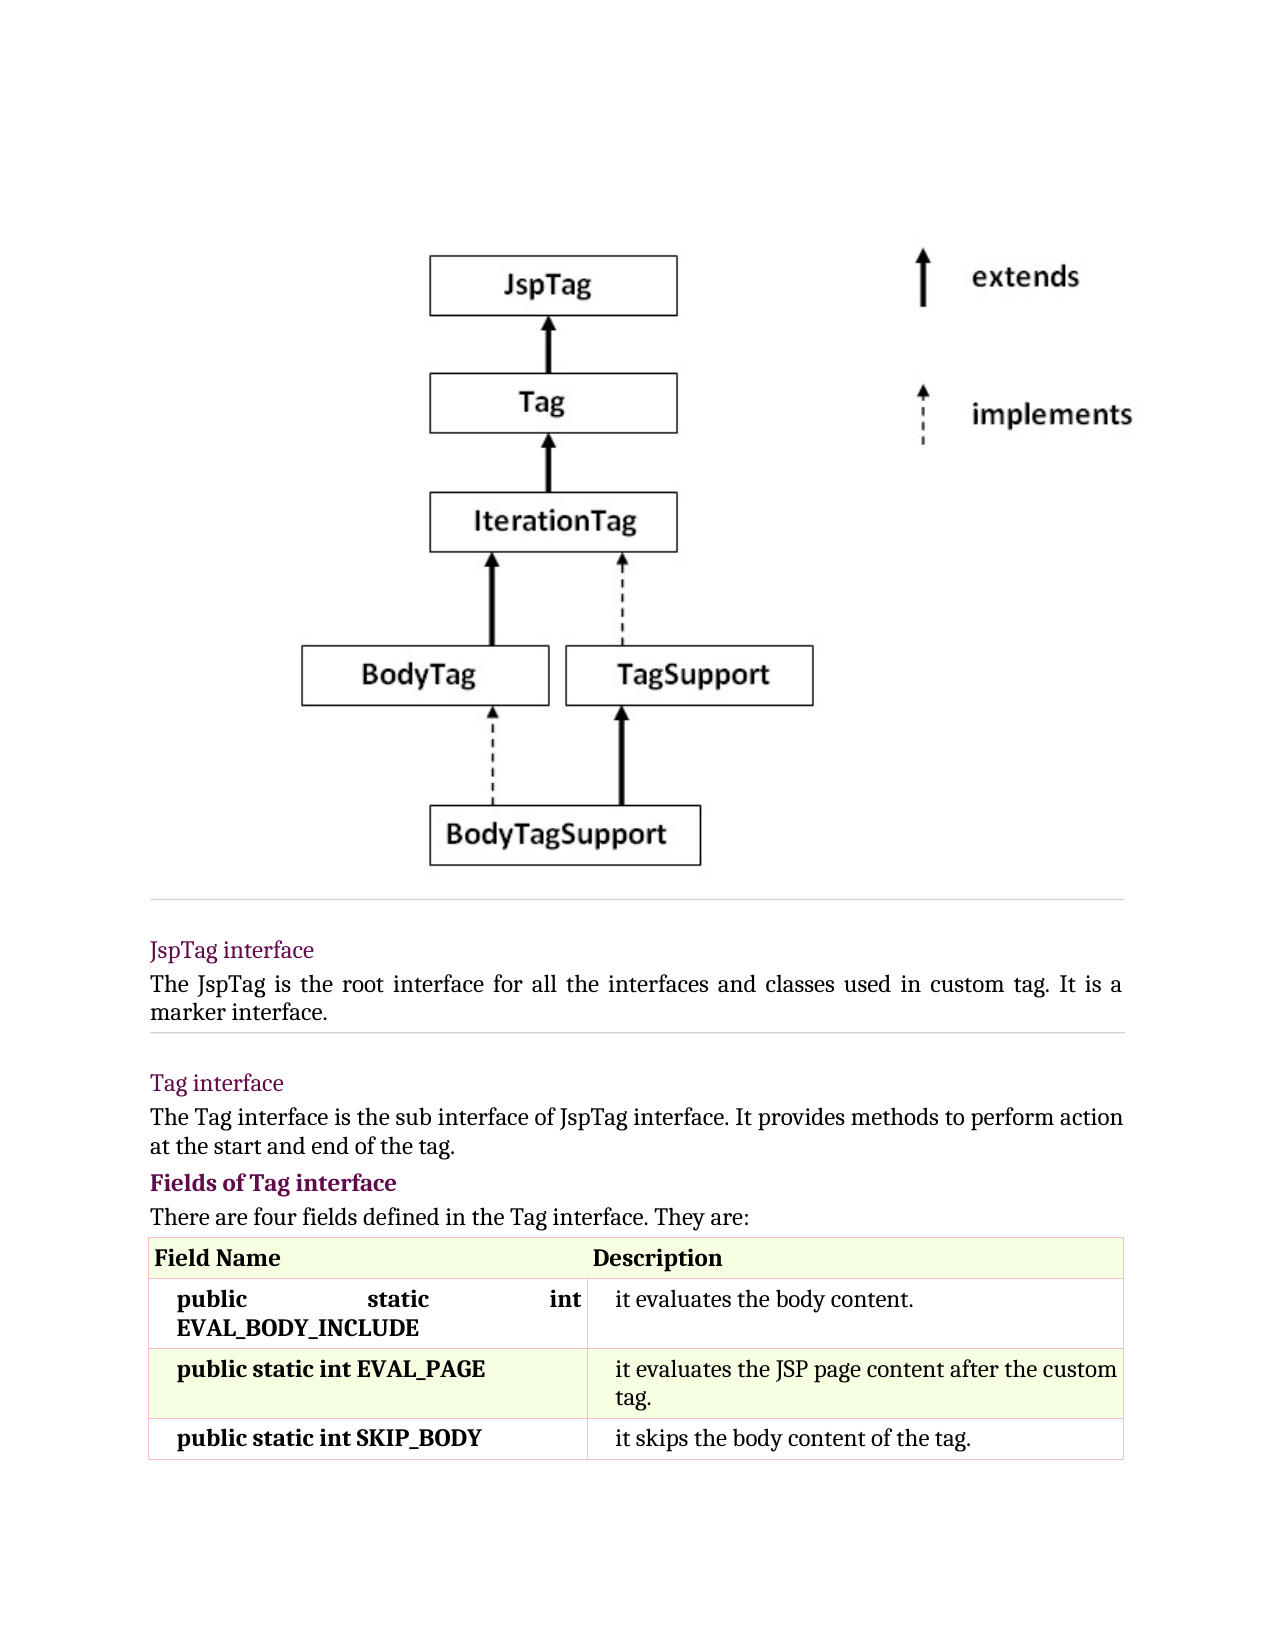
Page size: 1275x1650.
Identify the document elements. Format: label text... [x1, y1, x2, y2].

table_cell public static int EVAL_BODY_INCLUDE [149, 1279, 587, 1348]
table_header Field Name [149, 1238, 587, 1278]
table_header Description [587, 1238, 1123, 1278]
table_cell public static int EVAL_PAGE [149, 1349, 587, 1418]
text Tag interface [150, 1065, 1125, 1098]
text There are four fields defined in the Tag interface. They are: [150, 1203, 1125, 1232]
text JspTag interface [150, 932, 1125, 964]
text The JspTag is the root interface for all the interfaces and classes used in custom tag. It is a marker interface. [150, 969, 1125, 1027]
table_cell it evaluates the JSP page content after the custom tag. [588, 1349, 1123, 1418]
text The Tag interface is the sub interface of JspTag interface. It provides methods to perform action at the start and end of the tag. [150, 1103, 1125, 1160]
table_cell it evaluates the body content. [588, 1279, 1123, 1348]
text Fields of Tag interface [150, 1166, 1125, 1198]
table_cell public static int SKIP_BODY [149, 1419, 587, 1459]
table_cell it skips the body content of the tag. [588, 1419, 1123, 1459]
picture [150, 150, 1189, 899]
